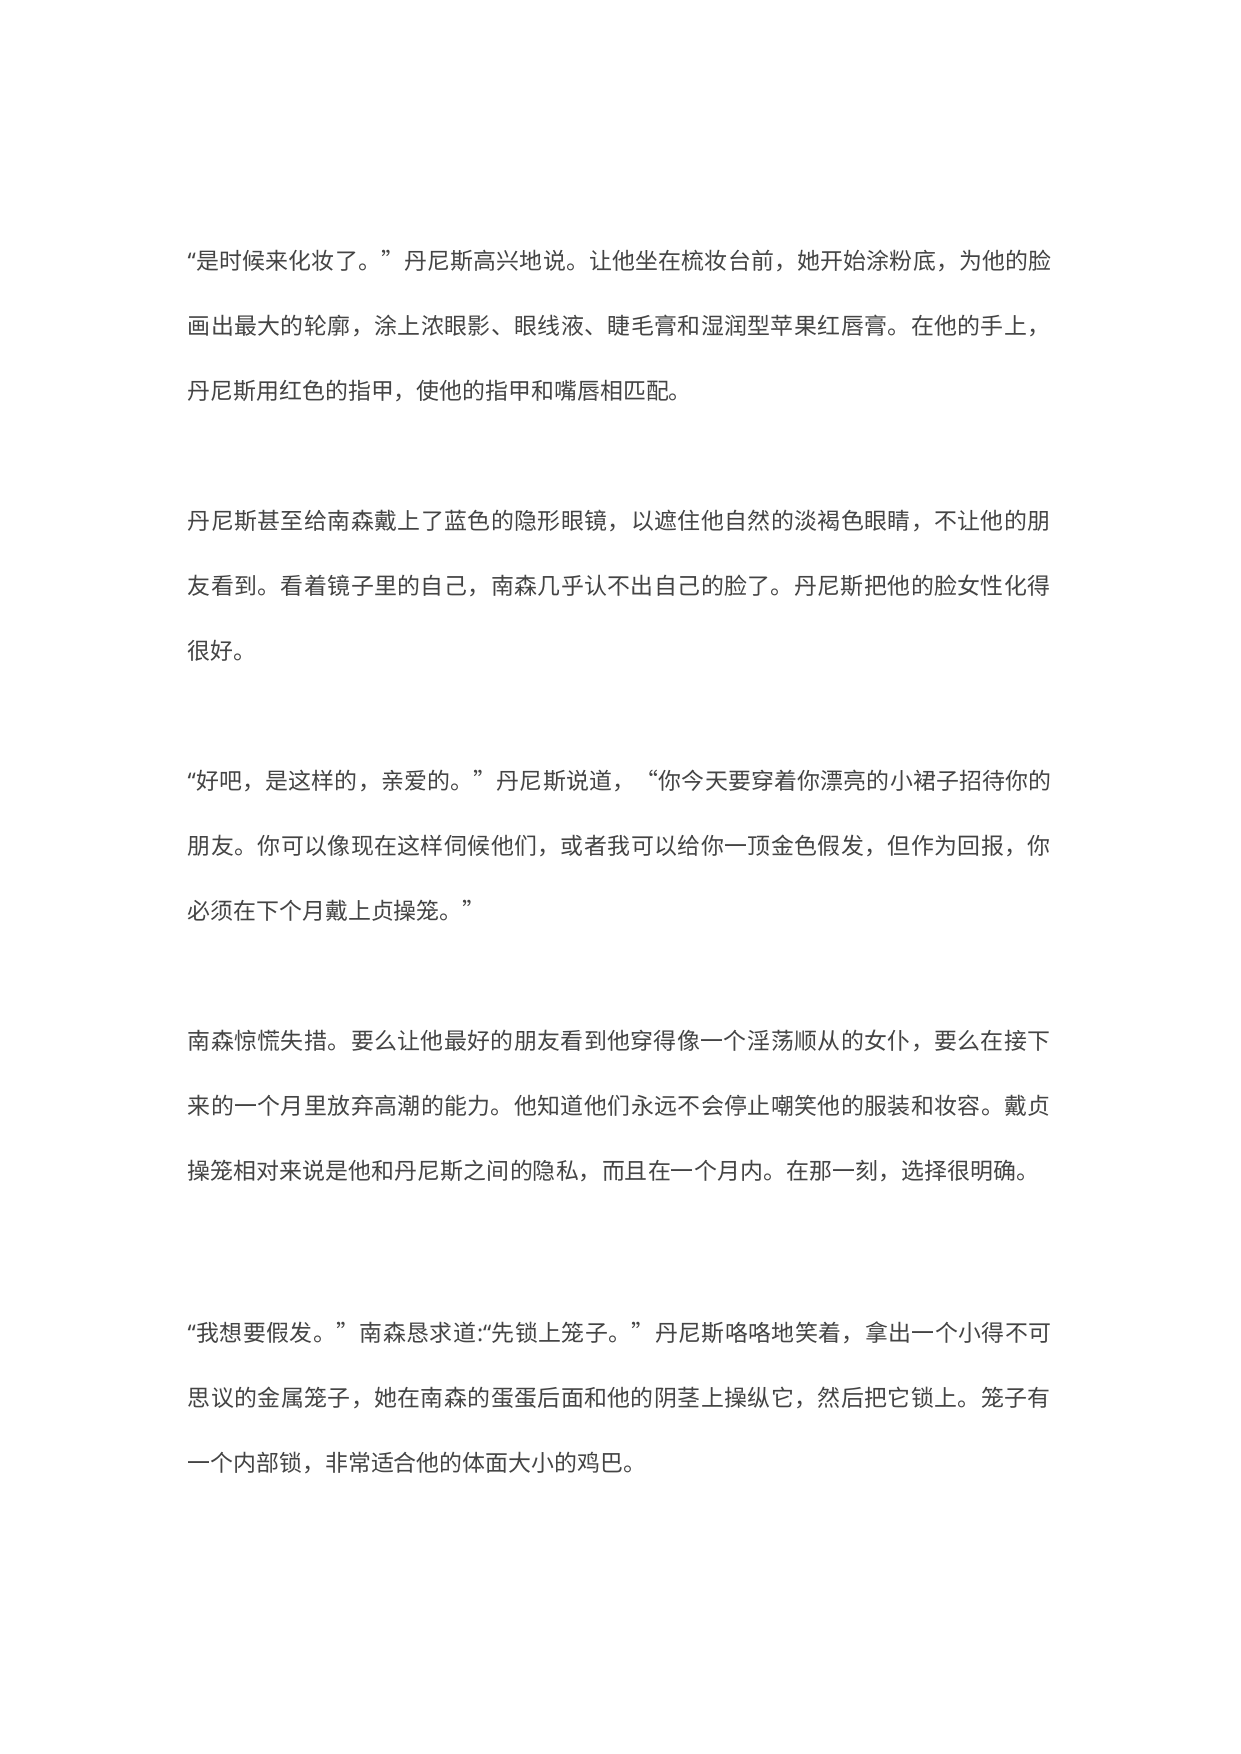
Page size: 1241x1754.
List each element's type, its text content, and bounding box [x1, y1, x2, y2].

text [187, 258, 1053, 777]
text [187, 1330, 1053, 1559]
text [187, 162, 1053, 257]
